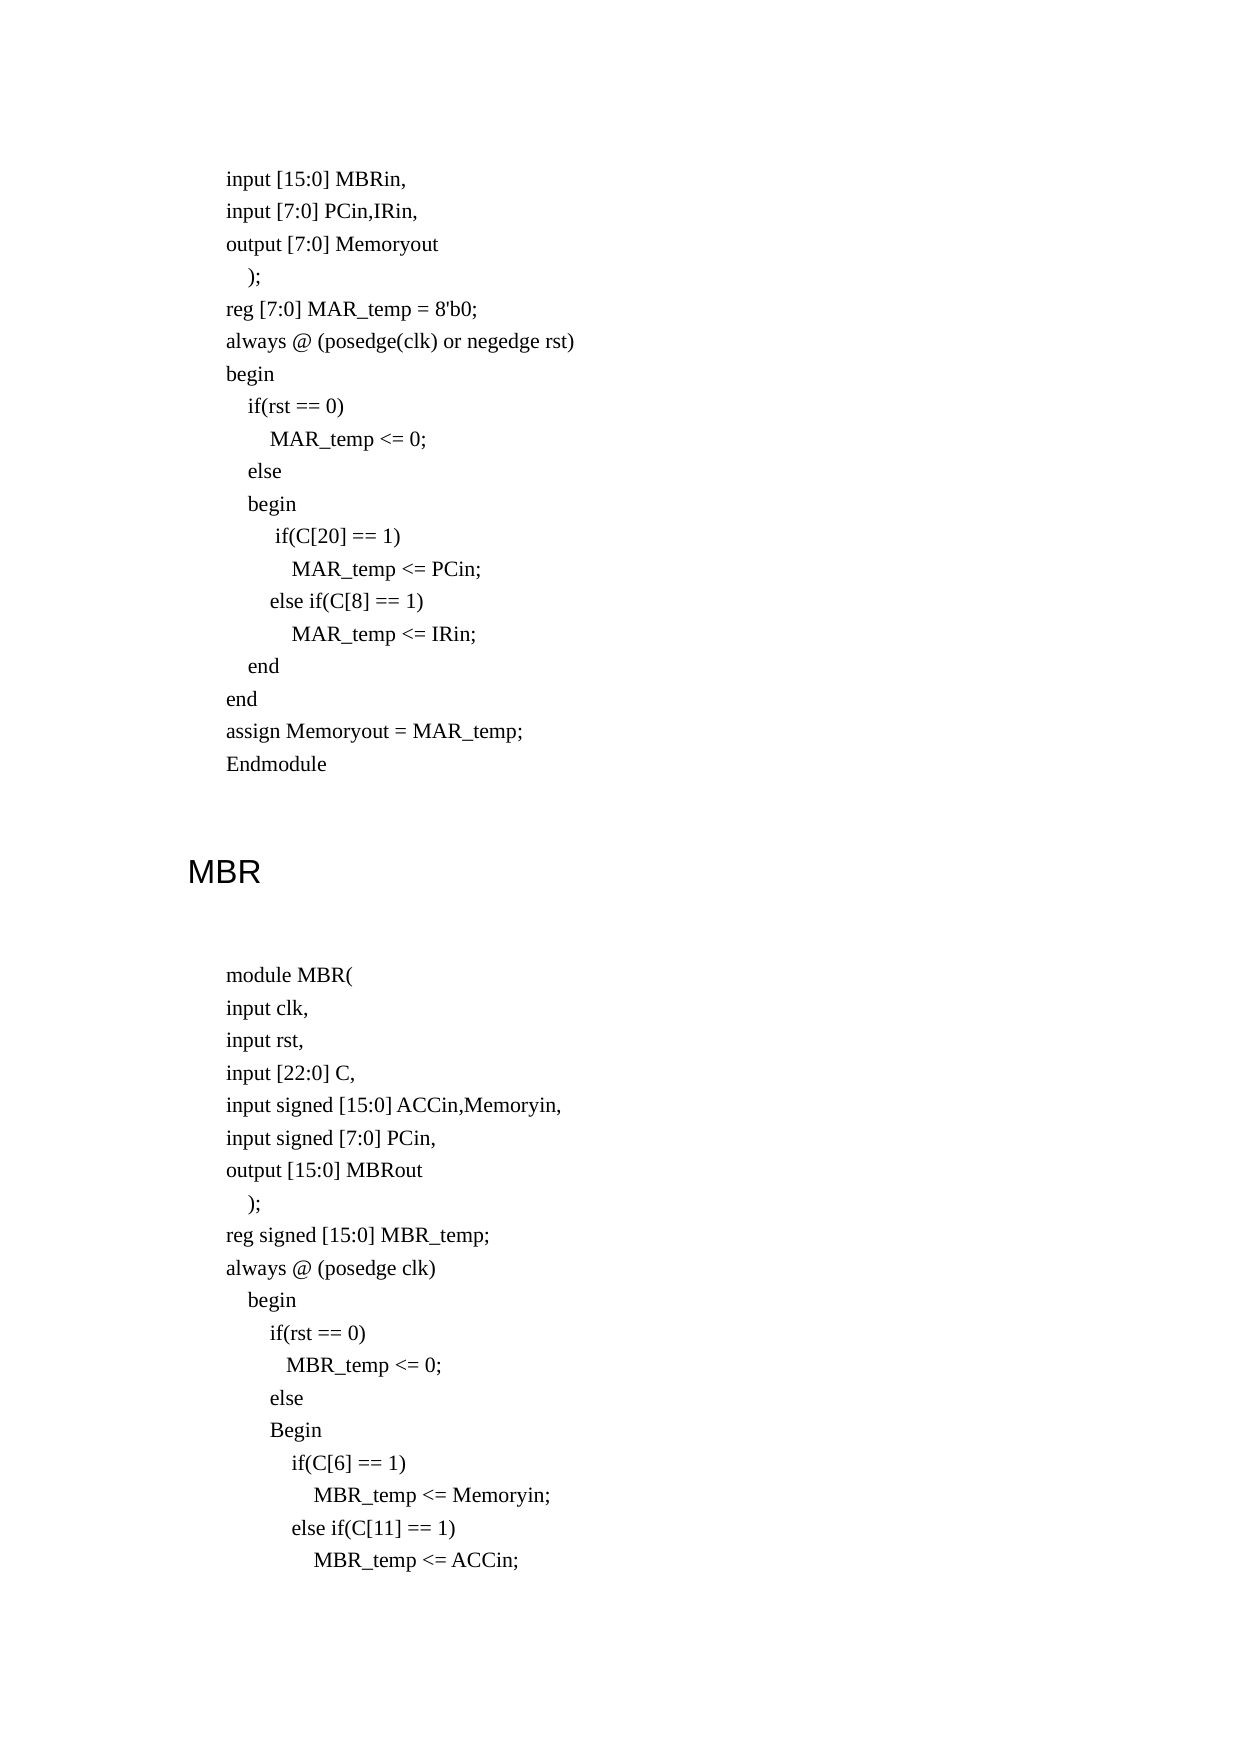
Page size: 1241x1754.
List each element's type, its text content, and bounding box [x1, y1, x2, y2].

text if(C[20] == 1) [187, 519, 1053, 552]
text MBR_temp <= Memoryin; [187, 1479, 1053, 1511]
text end [187, 682, 1053, 714]
text reg [7:0] MAR_temp = 8'b0; [187, 292, 1053, 324]
text input [7:0] PCin,IRin, [187, 194, 1053, 227]
text if(C[6] == 1) [187, 1446, 1053, 1479]
text else [187, 1381, 1053, 1414]
text module MBR( [187, 959, 1053, 991]
text MBR_temp <= ACCin; [187, 1544, 1053, 1576]
text output [15:0] MBRout [187, 1154, 1053, 1186]
text if(rst == 0) [187, 1316, 1053, 1349]
text assign Memoryout = MAR_temp; [187, 714, 1053, 747]
subtitle MBR [187, 839, 1053, 904]
text input [22:0] C, [187, 1056, 1053, 1089]
text input [15:0] MBRin, [187, 162, 1053, 194]
text begin [187, 487, 1053, 519]
text MAR_temp <= 0; [187, 422, 1053, 454]
text output [7:0] Memoryout [187, 227, 1053, 259]
text MBR_temp <= 0; [187, 1349, 1053, 1381]
text else if(C[8] == 1) [187, 584, 1053, 617]
text MAR_temp <= IRin; [187, 617, 1053, 649]
text ); [187, 259, 1053, 292]
text input rst, [187, 1024, 1053, 1056]
text reg signed [15:0] MBR_temp; [187, 1219, 1053, 1251]
text else [187, 454, 1053, 487]
text input signed [15:0] ACCin,Memoryin, [187, 1089, 1053, 1121]
text input signed [7:0] PCin, [187, 1121, 1053, 1154]
text end [187, 649, 1053, 682]
text always @ (posedge clk) [187, 1251, 1053, 1284]
text input clk, [187, 991, 1053, 1024]
text begin [187, 1284, 1053, 1316]
text always @ (posedge(clk) or negedge rst) [187, 324, 1053, 357]
text begin [187, 357, 1053, 389]
text MAR_temp <= PCin; [187, 552, 1053, 584]
text if(rst == 0) [187, 389, 1053, 422]
text ); [187, 1186, 1053, 1219]
text Begin [187, 1414, 1053, 1446]
text Endmodule [187, 747, 1053, 779]
text else if(C[11] == 1) [187, 1511, 1053, 1544]
